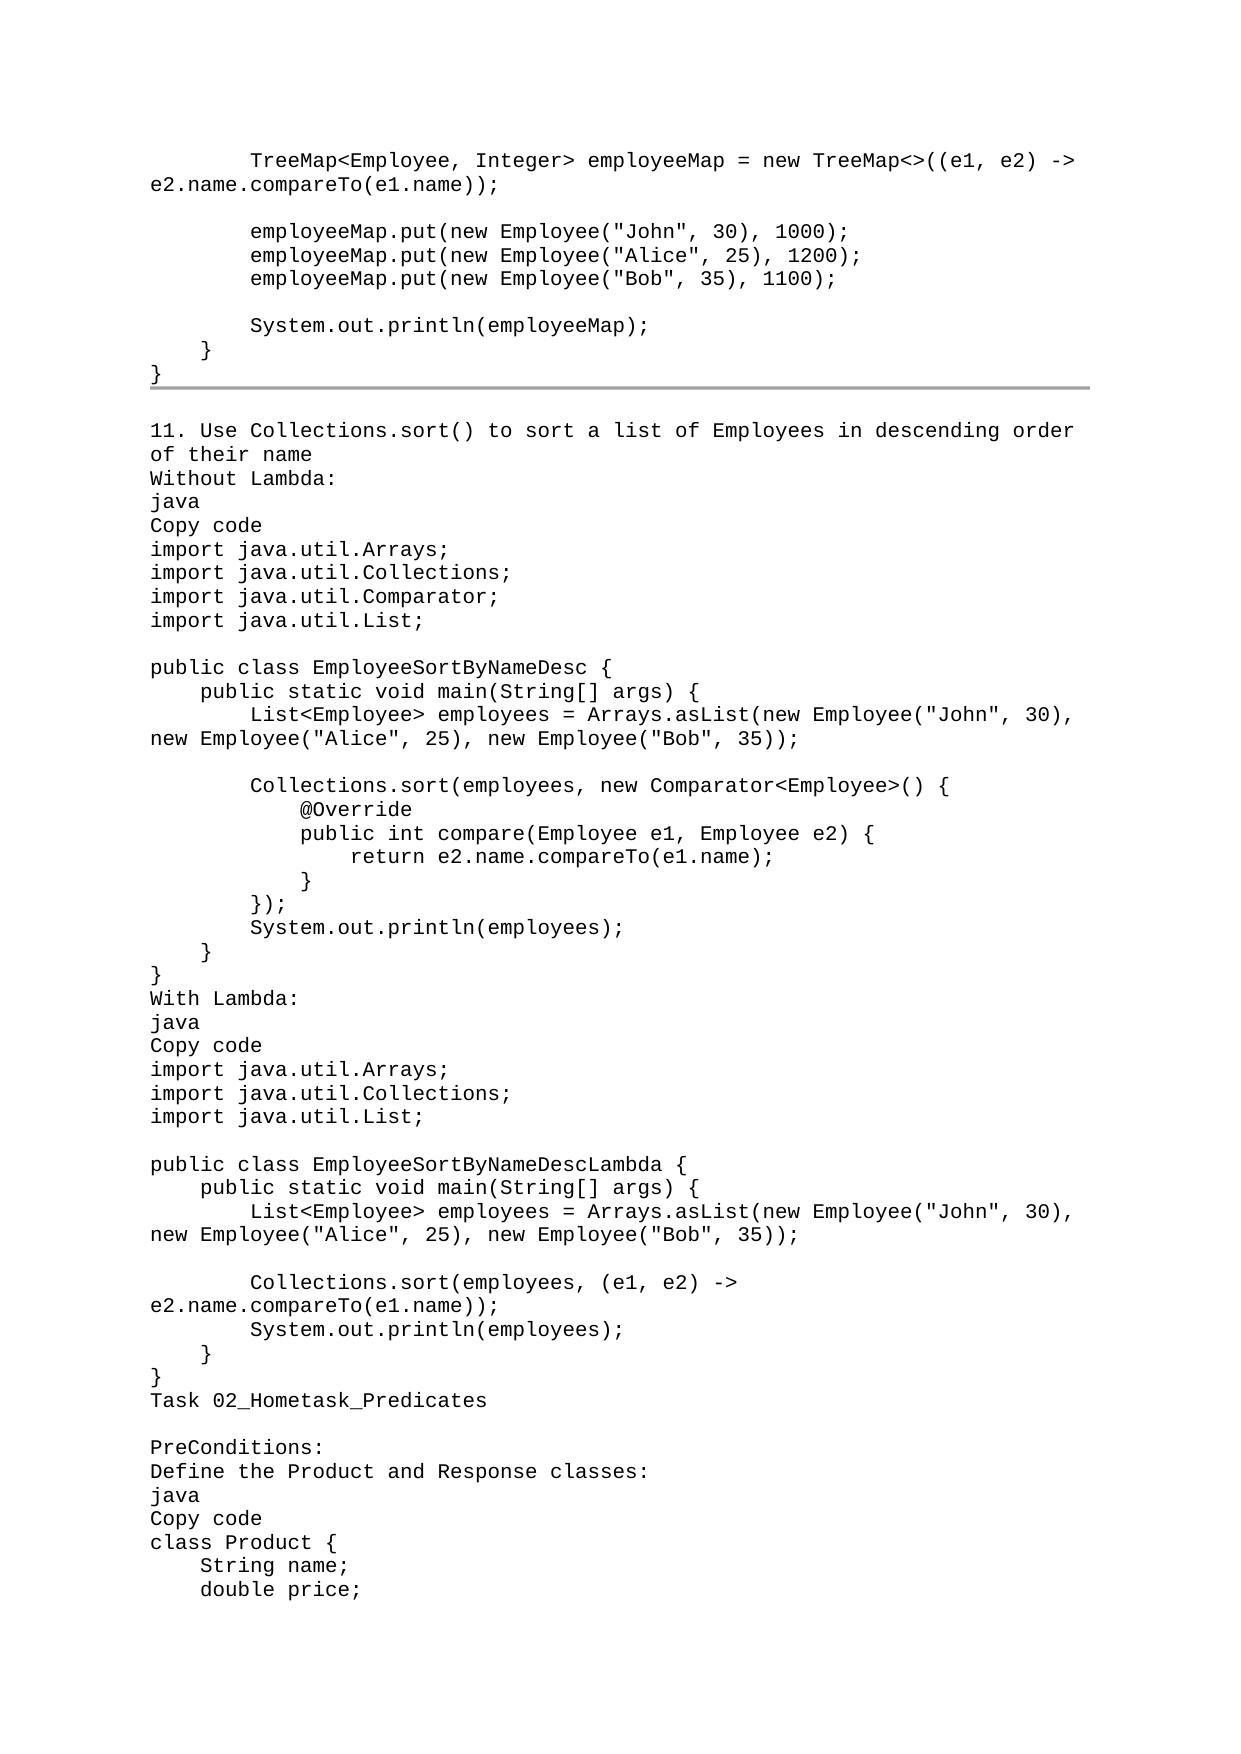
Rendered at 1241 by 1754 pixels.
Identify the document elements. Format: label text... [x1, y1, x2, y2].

text } [150, 1366, 1090, 1390]
text } [150, 363, 1090, 386]
text public int compare(Employee e1, Employee e2) { [150, 822, 1090, 846]
text Collections.sort(employees, new Comparator<Employee>() { [150, 775, 1090, 799]
text Define the Product and Response classes: [150, 1461, 1090, 1484]
text System.out.println(employees); [150, 917, 1090, 941]
text public static void main(String[] args) { [150, 1177, 1090, 1201]
text public static void main(String[] args) { [150, 681, 1090, 704]
text TreeMap<Employee, Integer> employeeMap = new TreeMap<>((e1, e2) -> e2.name.compareTo(e1.name)); [150, 150, 1090, 197]
text java [150, 1484, 1090, 1508]
text return e2.name.compareTo(e1.name); [150, 846, 1090, 870]
text System.out.println(employees); [150, 1319, 1090, 1343]
text import java.util.Collections; [150, 562, 1090, 586]
text class Product { [150, 1532, 1090, 1556]
text Copy code [150, 515, 1090, 539]
text Copy code [150, 1035, 1090, 1059]
text Copy code [150, 1508, 1090, 1532]
text List<Employee> employees = Arrays.asList(new Employee("John", 30), new Employee("Alice", 25), new Employee("Bob", 35)); [150, 1201, 1090, 1248]
text double price; [150, 1579, 1090, 1603]
text public class EmployeeSortByNameDescLambda { [150, 1153, 1090, 1177]
text employeeMap.put(new Employee("Bob", 35), 1100); [150, 268, 1090, 292]
text employeeMap.put(new Employee("Alice", 25), 1200); [150, 244, 1090, 268]
text import java.util.Comparator; [150, 586, 1090, 610]
text System.out.println(employeeMap); [150, 316, 1090, 339]
text import java.util.Arrays; [150, 539, 1090, 562]
text employeeMap.put(new Employee("John", 30), 1000); [150, 221, 1090, 244]
text import java.util.List; [150, 1106, 1090, 1130]
text } [150, 964, 1090, 988]
text }); [150, 893, 1090, 917]
text import java.util.Collections; [150, 1083, 1090, 1106]
text } [150, 941, 1090, 964]
text PreConditions: [150, 1437, 1090, 1461]
text } [150, 1343, 1090, 1366]
text Without Lambda: [150, 468, 1090, 491]
text String name; [150, 1556, 1090, 1579]
text import java.util.Arrays; [150, 1059, 1090, 1083]
text java [150, 1012, 1090, 1035]
text List<Employee> employees = Arrays.asList(new Employee("John", 30), new Employee("Alice", 25), new Employee("Bob", 35)); [150, 704, 1090, 752]
text java [150, 491, 1090, 515]
text } [150, 339, 1090, 363]
text } [150, 870, 1090, 893]
text Collections.sort(employees, (e1, e2) -> e2.name.compareTo(e1.name)); [150, 1272, 1090, 1319]
text public class EmployeeSortByNameDesc { [150, 657, 1090, 681]
text Task 02_Hometask_Predicates [150, 1390, 1090, 1414]
text @Override [150, 799, 1090, 822]
text With Lambda: [150, 988, 1090, 1012]
text 11. Use Collections.sort() to sort a list of Employees in descending order of their name [150, 421, 1090, 468]
text import java.util.List; [150, 610, 1090, 633]
